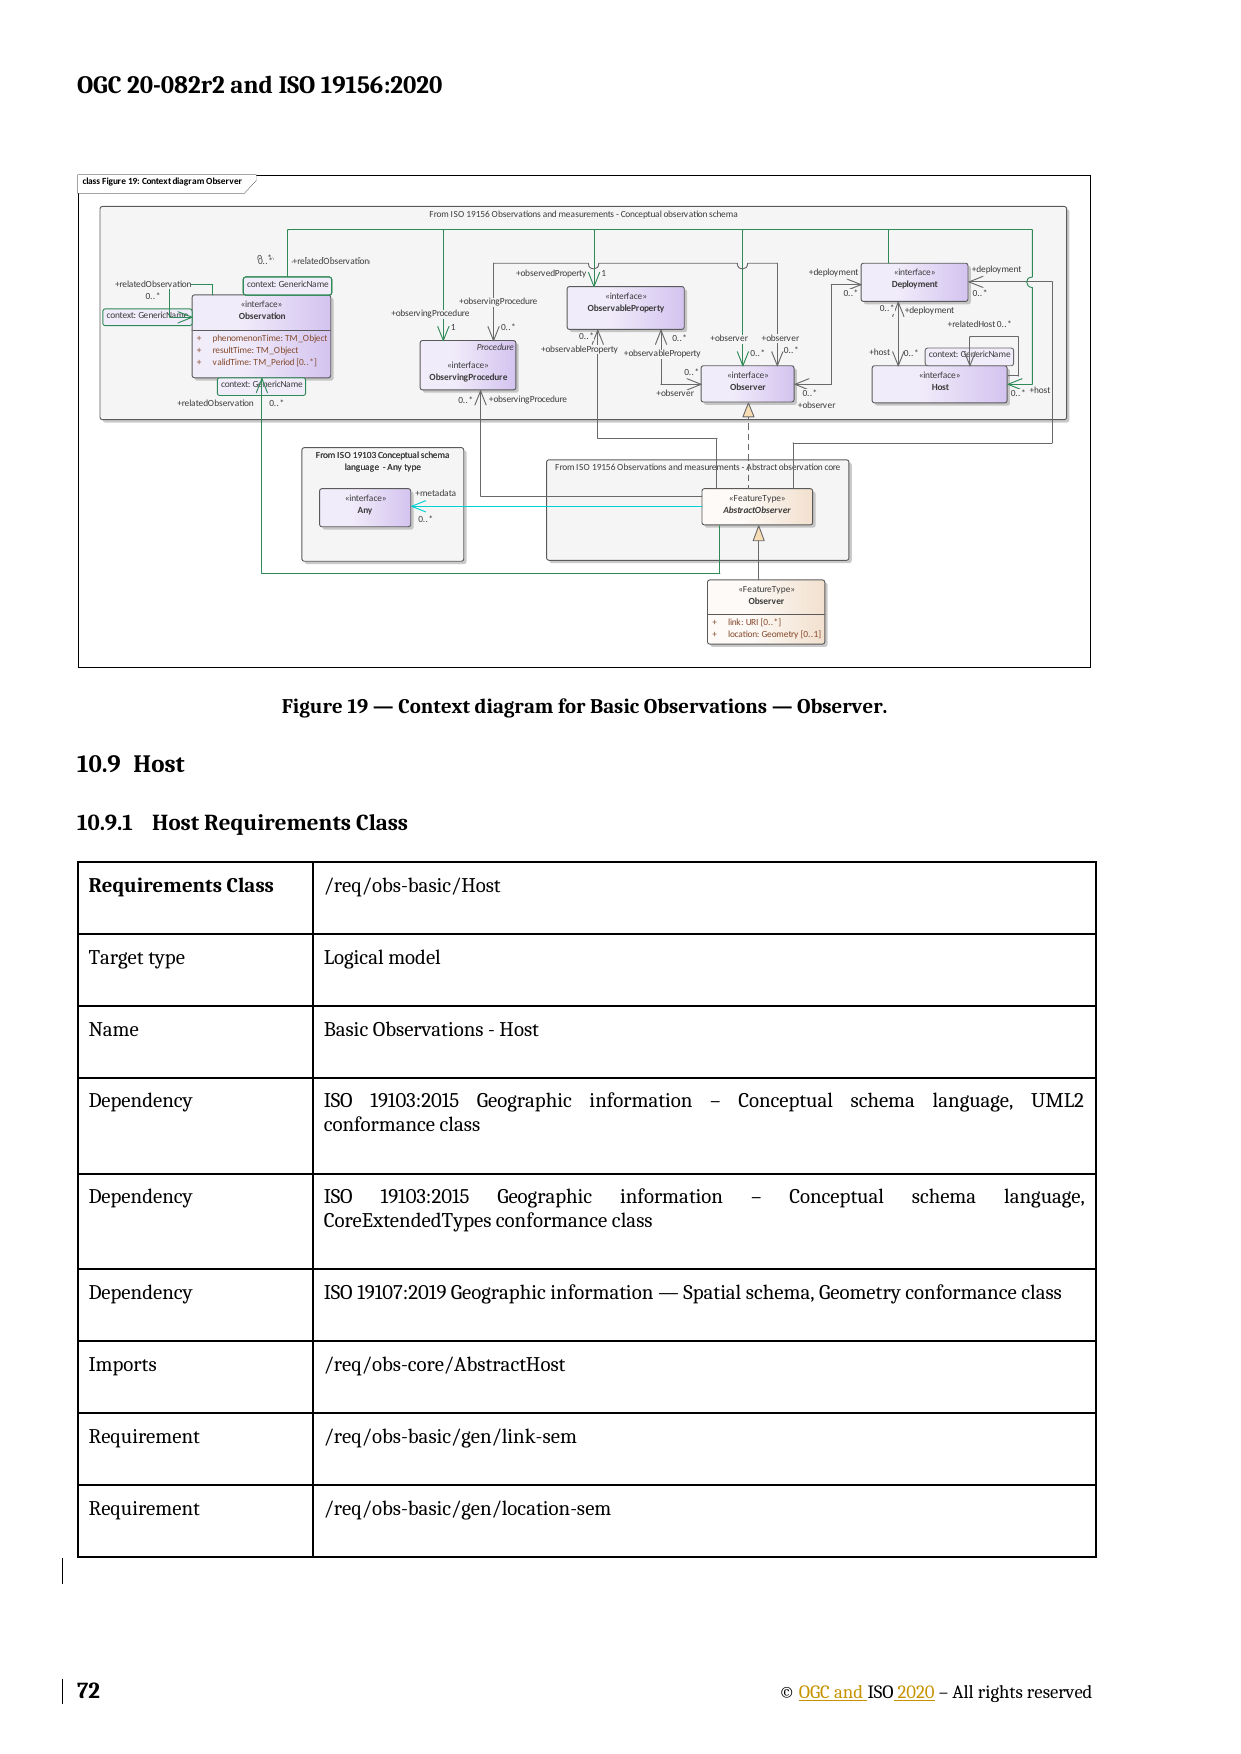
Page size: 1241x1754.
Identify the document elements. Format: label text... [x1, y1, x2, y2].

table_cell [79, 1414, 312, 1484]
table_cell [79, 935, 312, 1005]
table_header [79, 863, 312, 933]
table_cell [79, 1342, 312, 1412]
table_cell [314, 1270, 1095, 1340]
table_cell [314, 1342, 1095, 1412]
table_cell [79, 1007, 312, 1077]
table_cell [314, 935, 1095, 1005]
text Figure 19 — Context diagram for Basic Observations — Observer. [77, 693, 1092, 718]
subtitle Host [77, 749, 1092, 778]
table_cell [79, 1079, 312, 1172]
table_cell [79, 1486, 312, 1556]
subtitle Host Requirements Class [77, 809, 1092, 836]
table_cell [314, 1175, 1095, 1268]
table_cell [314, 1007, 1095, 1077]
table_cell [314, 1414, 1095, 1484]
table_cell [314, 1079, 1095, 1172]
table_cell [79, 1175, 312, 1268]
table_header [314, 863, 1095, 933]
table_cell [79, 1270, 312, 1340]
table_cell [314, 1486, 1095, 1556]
